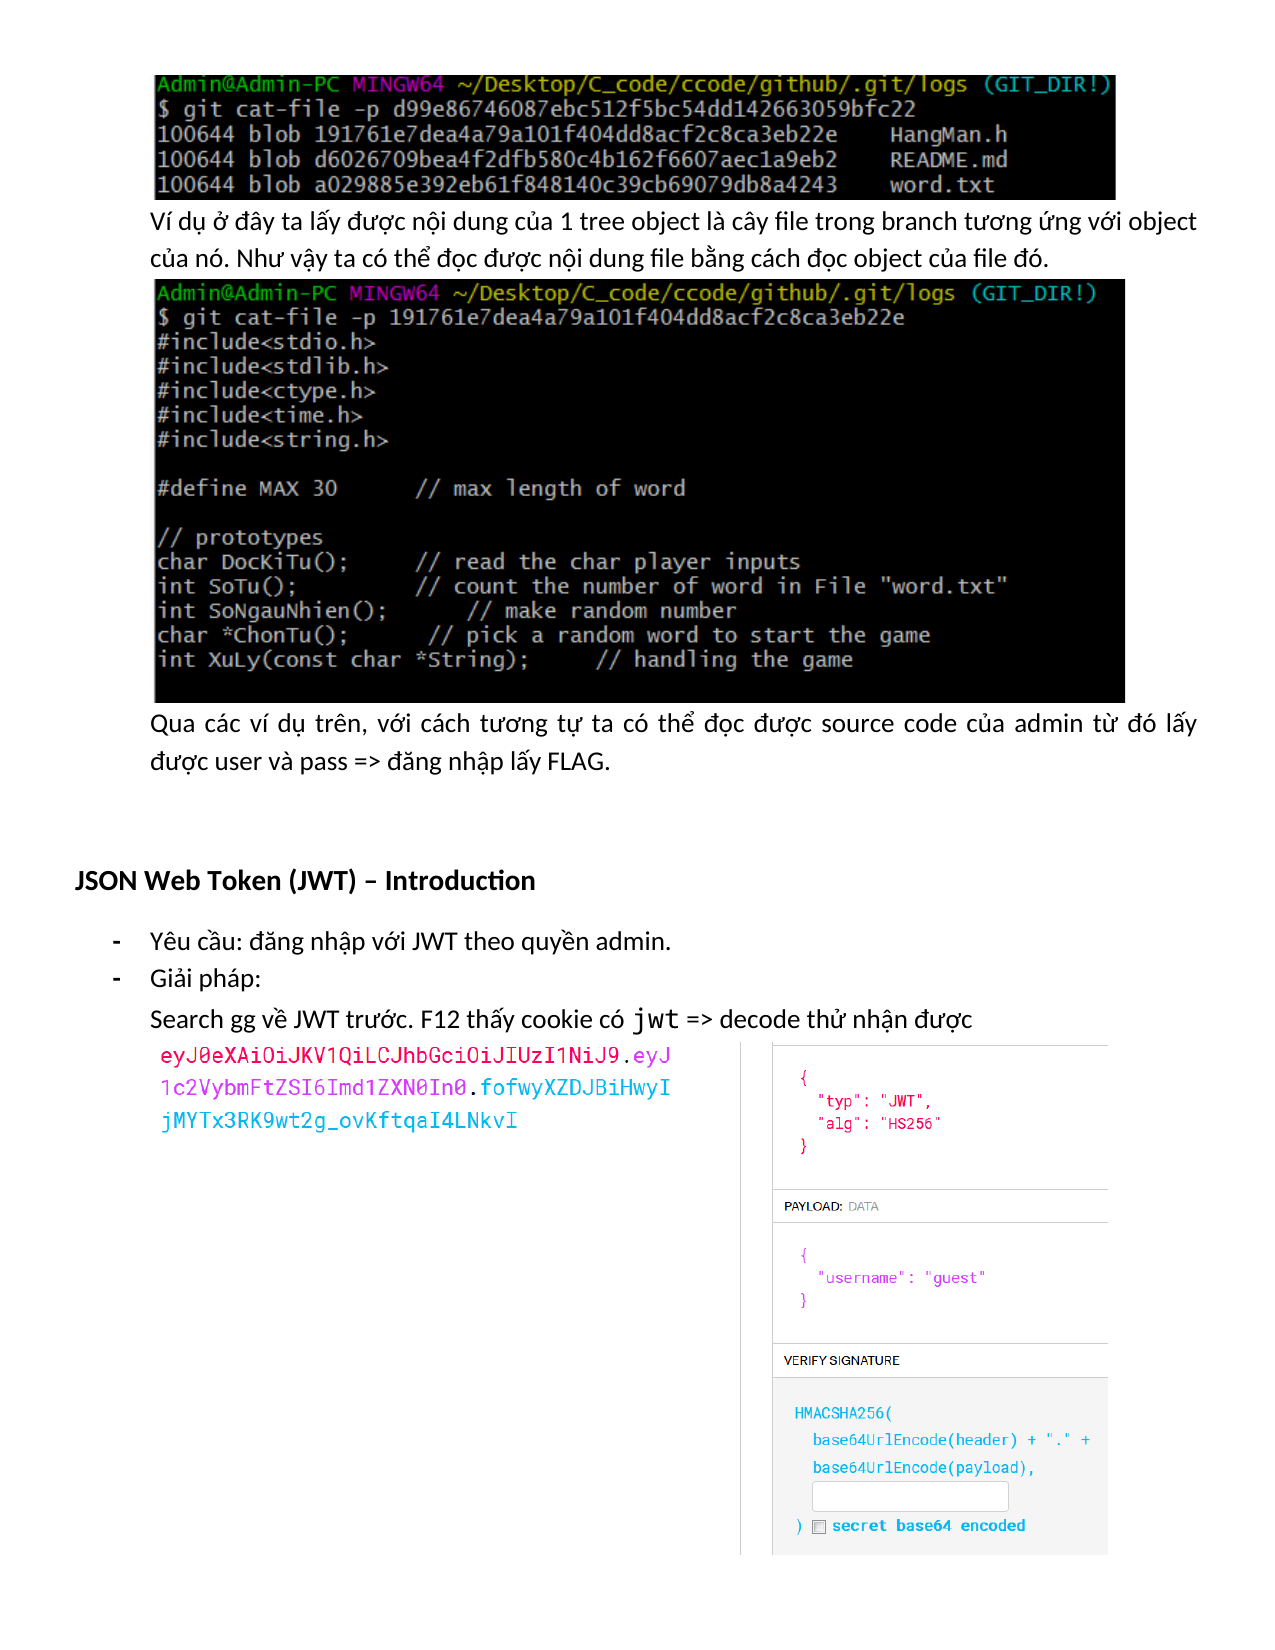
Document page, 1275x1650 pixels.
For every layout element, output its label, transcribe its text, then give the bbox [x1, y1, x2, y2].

text JSON Web Token (JWT) – Introduction [75, 862, 1200, 898]
list Ví dụ ở đây ta lấy được nội dung của 1 tree object là cây file trong branch tương ứng với object của nó. Như vậy ta có thể đọc được nội dung file bằng cách đọc object của file đó. [150, 204, 1200, 275]
picture [150, 75, 1116, 200]
list Search gg về JWT trước. F12 thấy cookie có jwt => decode thử nhận được [150, 999, 1200, 1036]
picture [150, 279, 1125, 703]
list Yêu cầu: đăng nhập với JWT theo quyền admin. [112, 924, 1200, 957]
list Qua các ví dụ trên, với cách tương tự ta có thể đọc được source code của admin từ đó lấy được user và pass => đăng nhập lấy FLAG. [150, 707, 1200, 777]
list Giải pháp: [112, 962, 1200, 995]
picture [150, 1042, 1109, 1555]
